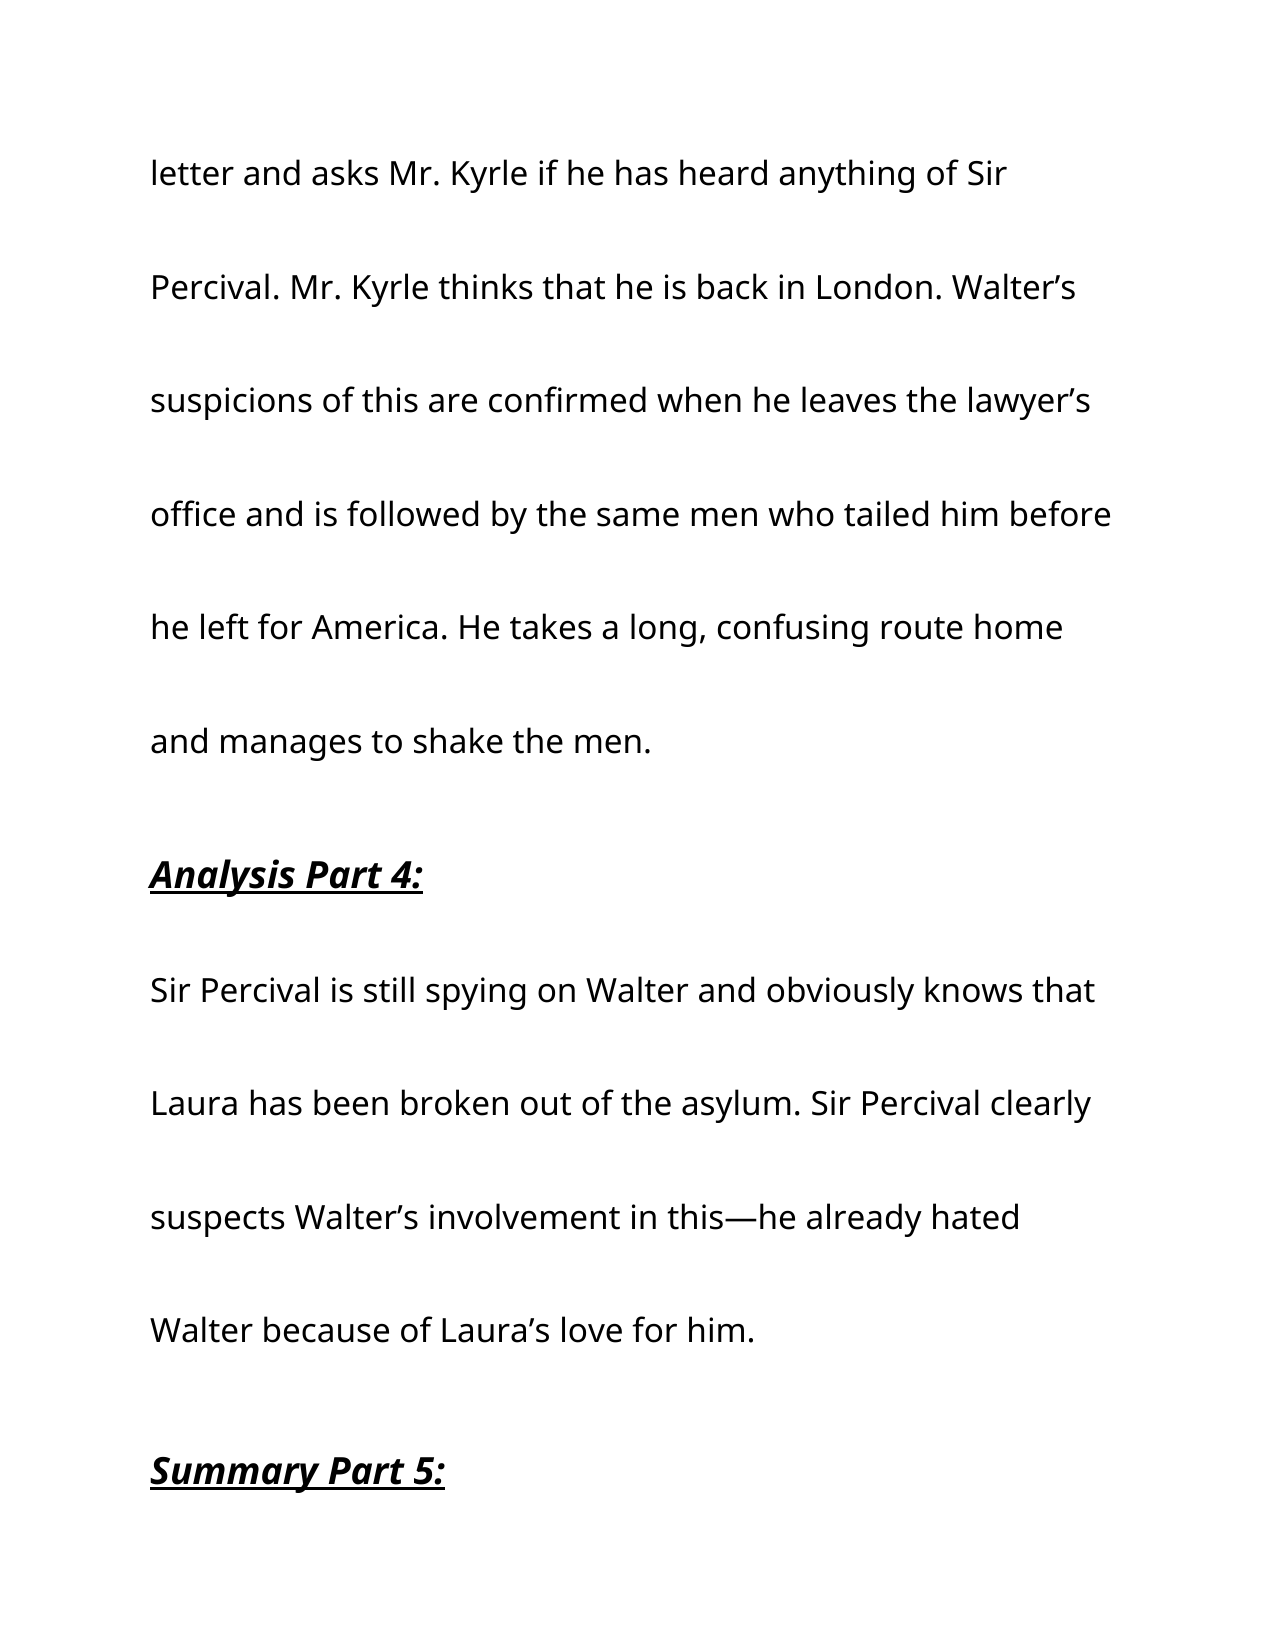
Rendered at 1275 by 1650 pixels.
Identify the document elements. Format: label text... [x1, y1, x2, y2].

text Summary Part 5: [150, 1444, 1125, 1495]
text Sir Percival is still spying on Walter and obviously knows that Laura has been broken out of the asylum. Sir Percival clearly suspects Walter’s involvement in this—he already hated Walter because of Laura’s love for him. [150, 967, 1125, 1353]
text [150, 150, 1125, 763]
text Analysis Part 4: [150, 848, 1125, 899]
